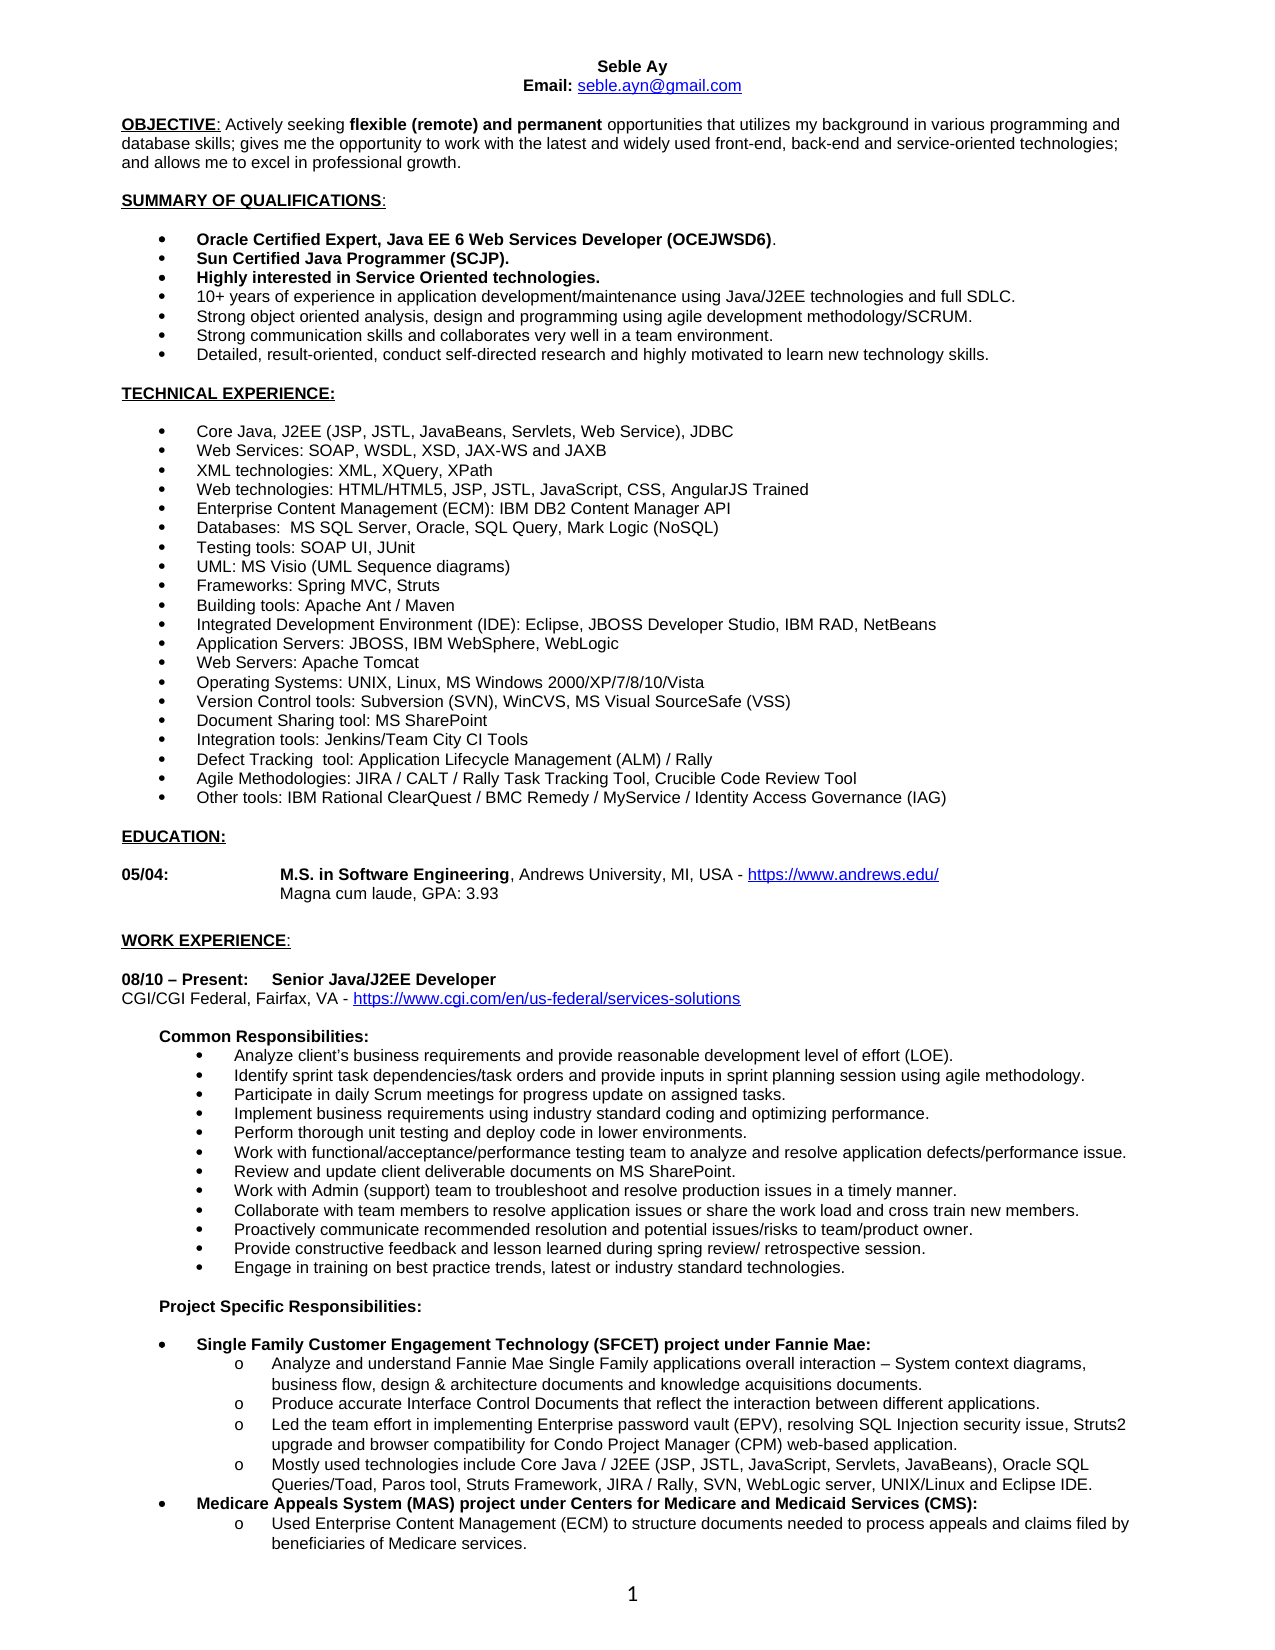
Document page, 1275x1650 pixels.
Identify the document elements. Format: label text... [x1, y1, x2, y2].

list Oracle Certified Expert, Java EE 6 Web Services Developer (OCEJWSD6). [159, 229, 1143, 249]
list Testing tools: SOAP UI, JUnit [159, 537, 1143, 557]
list Version Control tools: Subversion (SVN), WinCVS, MS Visual SourceSafe (VSS) [159, 692, 1143, 711]
list Integration tools: Jenkins/Team City CI Tools [159, 730, 1143, 749]
list XML technologies: XML, XQuery, XPath [159, 460, 1143, 480]
list Analyze client’s business requirements and provide reasonable development level of effort (LOE). [196, 1046, 1143, 1065]
list Engage in training on best practice trends, latest or industry standard technologies. [196, 1258, 1143, 1277]
list Highly interested in Service Oriented technologies. [159, 268, 1143, 287]
list Other tools: IBM Rational ClearQuest / BMC Remedy / MyService / Identity Access Governance (IAG) [159, 788, 1143, 807]
list Operating Systems: UNIX, Linux, MS Windows 2000/XP/7/8/10/Vista [159, 672, 1143, 692]
list Mostly used technologies include Core Java / J2EE (JSP, JSTL, JavaScript, Servlets, JavaBeans), Oracle SQL Queries/Toad, Paros tool, Struts Framework, JIRA / Rally, SVN, WebLogic server, UNIX/Linux and Eclipse IDE. [234, 1454, 1143, 1494]
list Work with Admin (support) team to troubleshoot and resolve production issues in a timely manner. [196, 1181, 1143, 1200]
list Frameworks: Spring MVC, Struts [159, 576, 1143, 595]
text Project Specific Responsibilities: [159, 1297, 1143, 1316]
list Sun Certified Java Programmer (SCJP). [159, 249, 1143, 268]
list Used Enterprise Content Management (ECM) to structure documents needed to process appeals and claims filed by beneficiaries of Medicare services. [234, 1513, 1143, 1553]
list Web Servers: Apache Tomcat [159, 653, 1143, 672]
list UML: MS Visio (UML Sequence diagrams) [159, 557, 1143, 576]
list Implement business requirements using industry standard coding and optimizing performance. [196, 1104, 1143, 1123]
list Strong object oriented analysis, design and programming using agile development methodology/SCRUM. [159, 307, 1143, 326]
list Enterprise Content Management (ECM): IBM DB2 Content Manager API [159, 499, 1143, 518]
list Strong communication skills and collaborates very well in a team environment. [159, 326, 1143, 345]
list Application Servers: JBOSS, IBM WebSphere, WebLogic [159, 634, 1143, 653]
list Collaborate with team members to resolve application issues or share the work load and cross train new members. [196, 1200, 1143, 1219]
list Proactively communicate recommended resolution and potential issues/risks to team/product owner. [196, 1219, 1143, 1239]
text EDUCATION: [121, 826, 1143, 846]
list Medicare Appeals System (MAS) project under Centers for Medicare and Medicaid Services (CMS): [159, 1494, 1143, 1513]
text WORK EXPERIENCE: [121, 931, 1143, 950]
list Web Services: SOAP, WSDL, XSD, JAX-WS and JAXB [159, 441, 1143, 460]
text TECHNICAL EXPERIENCE: [121, 383, 1143, 403]
list Databases: MS SQL Server, Oracle, SQL Query, Mark Logic (NoSQL) [159, 518, 1143, 537]
list Integrated Development Environment (IDE): Eclipse, JBOSS Developer Studio, IBM RAD, NetBeans [159, 614, 1143, 634]
text SUMMARY OF QUALIFICATIONS: [121, 191, 1143, 210]
list Produce accurate Interface Control Documents that reflect the interaction between different applications. [234, 1394, 1143, 1414]
text Magna cum laude, GPA: 3.93 [196, 884, 1143, 903]
list Web technologies: HTML/HTML5, JSP, JSTL, JavaScript, CSS, AngularJS Trained [159, 480, 1143, 499]
list Review and update client deliverable documents on MS SharePoint. [196, 1162, 1143, 1181]
list Work with functional/acceptance/performance testing team to analyze and resolve application defects/performance issue. [196, 1142, 1143, 1162]
list Analyze and understand Fannie Mae Single Family applications overall interaction – System context diagrams, business flow, design & architecture documents and knowledge acquisitions documents. [234, 1354, 1143, 1394]
list Building tools: Apache Ant / Maven [159, 595, 1143, 614]
list Core Java, J2EE (JSP, JSTL, JavaBeans, Servlets, Web Service), JDBC [159, 422, 1143, 441]
text 05/04: M.S. in Software Engineering, Andrews University, MI, USA - https://www.andrews.edu/ [121, 865, 1143, 884]
list Identify sprint task dependencies/task orders and provide inputs in sprint planning session using agile methodology. [196, 1065, 1143, 1085]
list Agile Methodologies: JIRA / CALT / Rally Task Tracking Tool, Crucible Code Review Tool [159, 769, 1143, 788]
list Perform thorough unit testing and deploy code in lower environments. [196, 1123, 1143, 1142]
list Defect Tracking tool: Application Lifecycle Management (ALM) / Rally [159, 749, 1143, 769]
text Email: seble.ayn@gmail.com [121, 76, 1143, 95]
text Common Responsibilities: [159, 1027, 1143, 1046]
list Single Family Customer Engagement Technology (SFCET) project under Fannie Mae: [159, 1335, 1143, 1354]
list Provide constructive feedback and lesson learned during spring review/ retrospective session. [196, 1239, 1143, 1258]
list Document Sharing tool: MS SharePoint [159, 711, 1143, 730]
list 10+ years of experience in application development/maintenance using Java/J2EE technologies and full SDLC. [159, 287, 1143, 307]
text OBJECTIVE: Actively seeking flexible (remote) and permanent opportunities that utilizes my background in various programming and database skills; gives me the opportunity to work with the latest and widely used front-end, back-end and service-oriented technologies; and allows me to excel in professional growth. [121, 114, 1143, 172]
list Participate in daily Scrum meetings for progress update on assigned tasks. [196, 1085, 1143, 1104]
list Detailed, result-oriented, conduct self-directed research and highly motivated to learn new technology skills. [159, 345, 1143, 364]
text Seble Ay [121, 57, 1143, 76]
list Led the team effort in implementing Enterprise password vault (EPV), resolving SQL Injection security issue, Struts2 upgrade and browser compatibility for Condo Project Manager (CPM) web-based application. [234, 1414, 1143, 1454]
text 08/10 – Present: Senior Java/J2EE Developer CGI/CGI Federal, Fairfax, VA - https://www.cgi.com/en/us-federal/services-solutions [121, 969, 1143, 1008]
